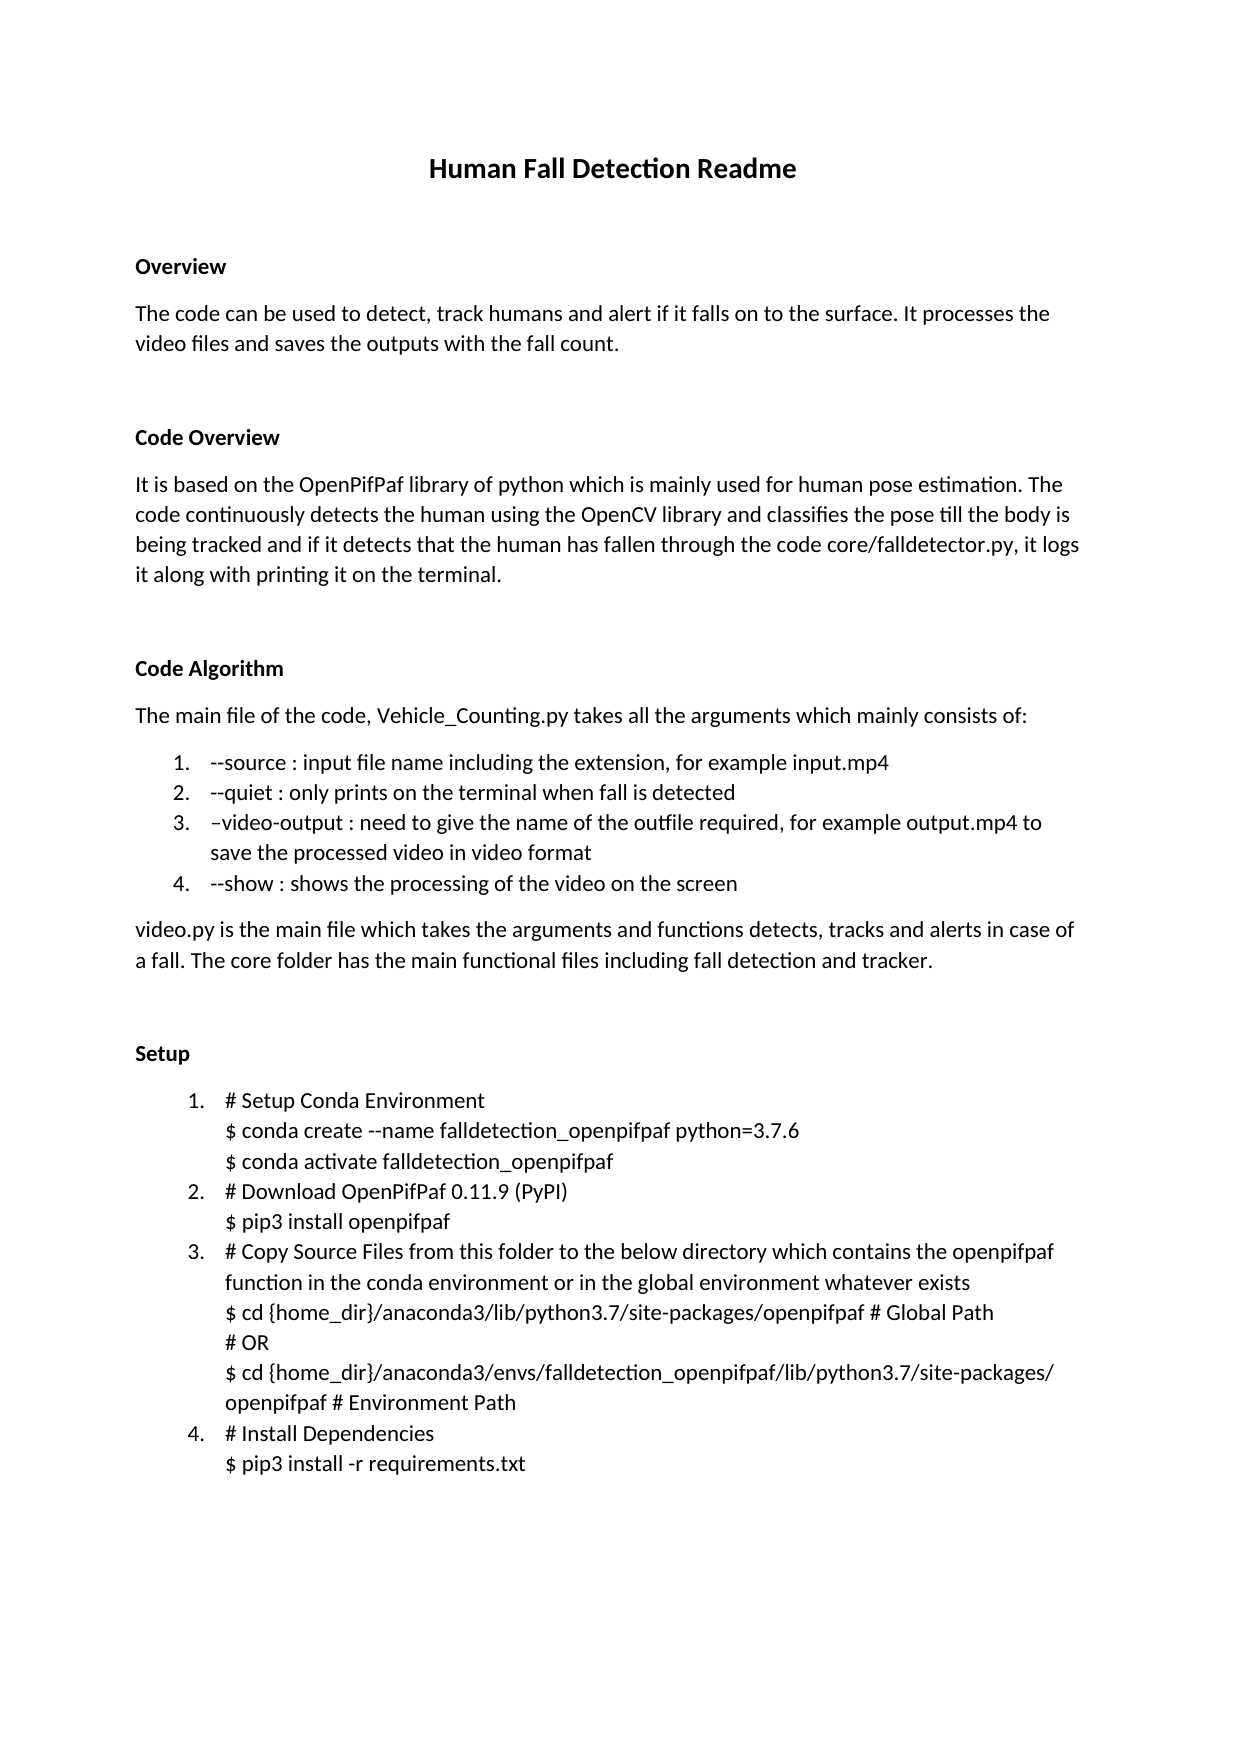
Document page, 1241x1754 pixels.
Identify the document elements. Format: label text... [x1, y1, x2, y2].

text Overview [135, 252, 1090, 280]
text Human Fall Detection Readme [135, 150, 1090, 186]
text video.py is the main file which takes the arguments and functions detects, tracks and alerts in case of a fall. The core folder has the main functional files including fall detection and tracker. [135, 916, 1090, 974]
text The main file of the code, Vehicle_Counting.py takes all the arguments which mainly consists of: [135, 701, 1090, 729]
list # Copy Source Files from this folder to the below directory which contains the openpifpaf function in the conda environment or in the global environment whatever exists $ cd {home_dir}/anaconda3/lib/python3.7/site-packages/openpifpaf # Global Path # OR $ cd {home_dir}/anaconda3/envs/falldetection_openpifpaf/lib/python3.7/site-packages/openpifpaf # Environment Path [187, 1237, 1090, 1416]
text Setup [135, 1039, 1090, 1067]
list # Setup Conda Environment $ conda create --name falldetection_openpifpaf python=3.7.6 $ conda activate falldetection_openpifpaf [187, 1086, 1090, 1175]
text Code Overview [135, 423, 1090, 451]
list --source : input file name including the extension, for example input.mp4 [173, 748, 1090, 776]
list # Install Dependencies $ pip3 install -r requirements.txt [187, 1419, 1090, 1477]
text The code can be used to detect, track humans and alert if it falls on to the surface. It processes the video files and saves the outputs with the fall count. [135, 299, 1090, 357]
list # Download OpenPifPaf 0.11.9 (PyPI) $ pip3 install openpifpaf [187, 1177, 1090, 1235]
text Code Algorithm [135, 654, 1090, 682]
text It is based on the OpenPifPaf library of python which is mainly used for human pose estimation. The code continuously detects the human using the OpenCV library and classifies the pose till the body is being tracked and if it detects that the human has fallen through the code core/falldetector.py, it logs it along with printing it on the terminal. [135, 470, 1090, 588]
list –video-output : need to give the name of the outfile required, for example output.mp4 to save the processed video in video format [173, 808, 1090, 866]
list --quiet : only prints on the terminal when fall is detected [173, 778, 1090, 806]
list --show : shows the processing of the video on the screen [173, 869, 1090, 897]
